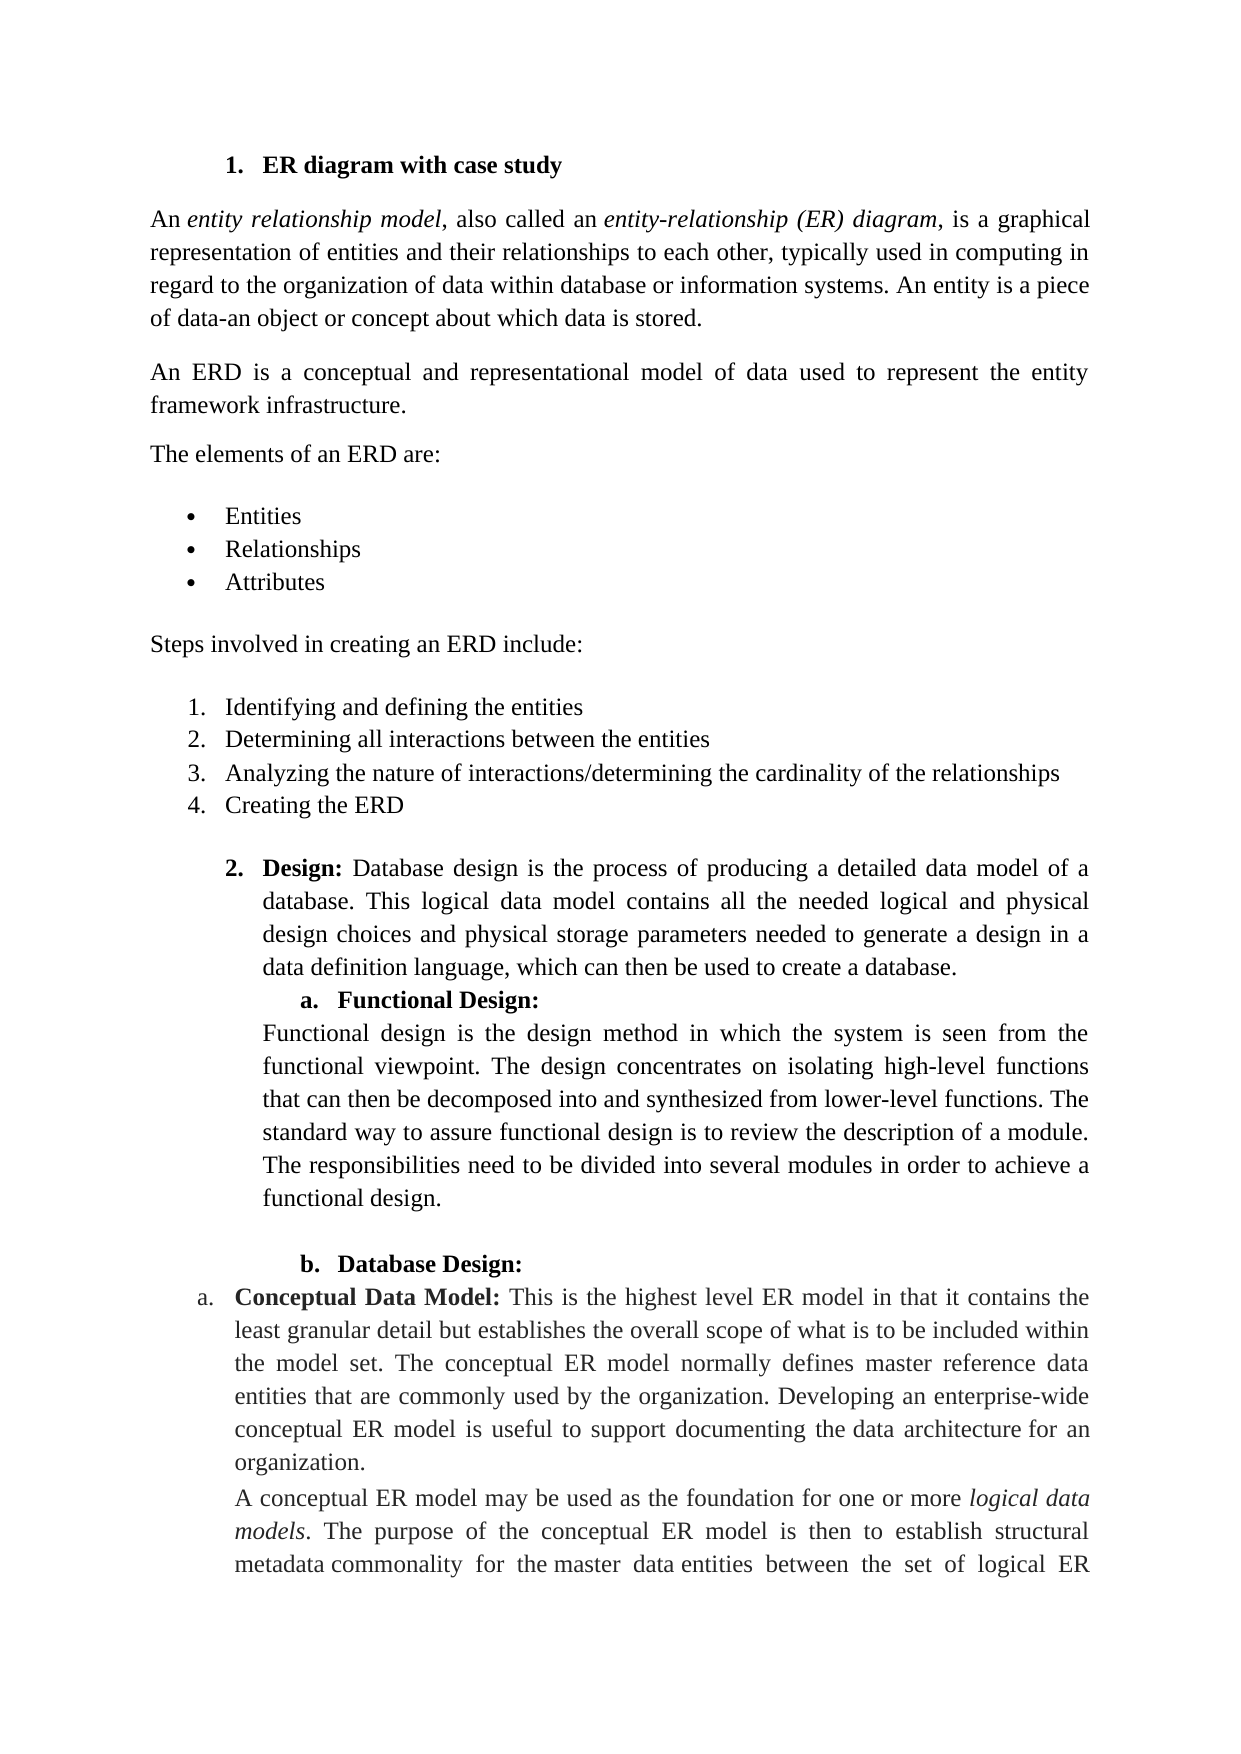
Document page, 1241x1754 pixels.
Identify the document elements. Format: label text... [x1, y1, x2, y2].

list Creating the ERD [187, 791, 1090, 819]
text An ERD is a conceptual and representational model of data used to represent the entity framework infrastructure. [150, 357, 1090, 418]
list Functional design is the design method in which the system is seen from the functional viewpoint. The design concentrates on isolating high-level functions that can then be decomposed into and synthesized from lower-level functions. The standard way to assure functional design is to review the description of a module. The responsibilities need to be divided into several modules in order to achieve a functional design. [262, 1018, 1090, 1212]
text The elements of an ERD are: [150, 439, 1090, 468]
list Conceptual Data Model: This is the highest level ER model in that it contains the least granular detail but establishes the overall scope of what is to be included within the model set. The conceptual ER model normally defines master reference data entities that are commonly used by the organization. Developing an enterprise-wide conceptual ER model is useful to support documenting the data architecture for an organization. [197, 1282, 1090, 1476]
list Analyzing the nature of interactions/determining the cardinality of the relationships [187, 758, 1090, 786]
list Database Design: [300, 1249, 1090, 1278]
list Functional Design: [300, 985, 1090, 1014]
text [234, 1483, 1090, 1577]
text An entity relationship model, also called an entity-relationship (ER) diagram, is a graphical representation of entities and their relationships to each other, typically used in computing in regard to the organization of data within database or information systems. An entity is a piece of data-an object or concept about which data is stored. [150, 266, 1090, 332]
list Determining all interactions between the entities [187, 724, 1090, 753]
list Entities [187, 501, 1090, 530]
list Attributes [187, 567, 1090, 596]
text An entity relationship model, also called an entity-relationship (ER) diagram, is a graphical representation of entities and their relationships to each other, typically used in computing in regard to the organization of data within database or information systems. An entity is a piece of data-an object or concept about which data is stored. [150, 204, 1090, 237]
text Steps involved in creating an ERD include: [150, 629, 1090, 658]
list ER diagram with case study [225, 150, 1090, 179]
list Design: Database design is the process of producing a detailed data model of a database. This logical data model contains all the needed logical and physical design choices and physical storage parameters needed to generate a design in a data definition language, which can then be used to create a database. [225, 853, 1090, 981]
list Identifying and defining the entities [187, 692, 1090, 720]
list Relationships [187, 534, 1090, 563]
